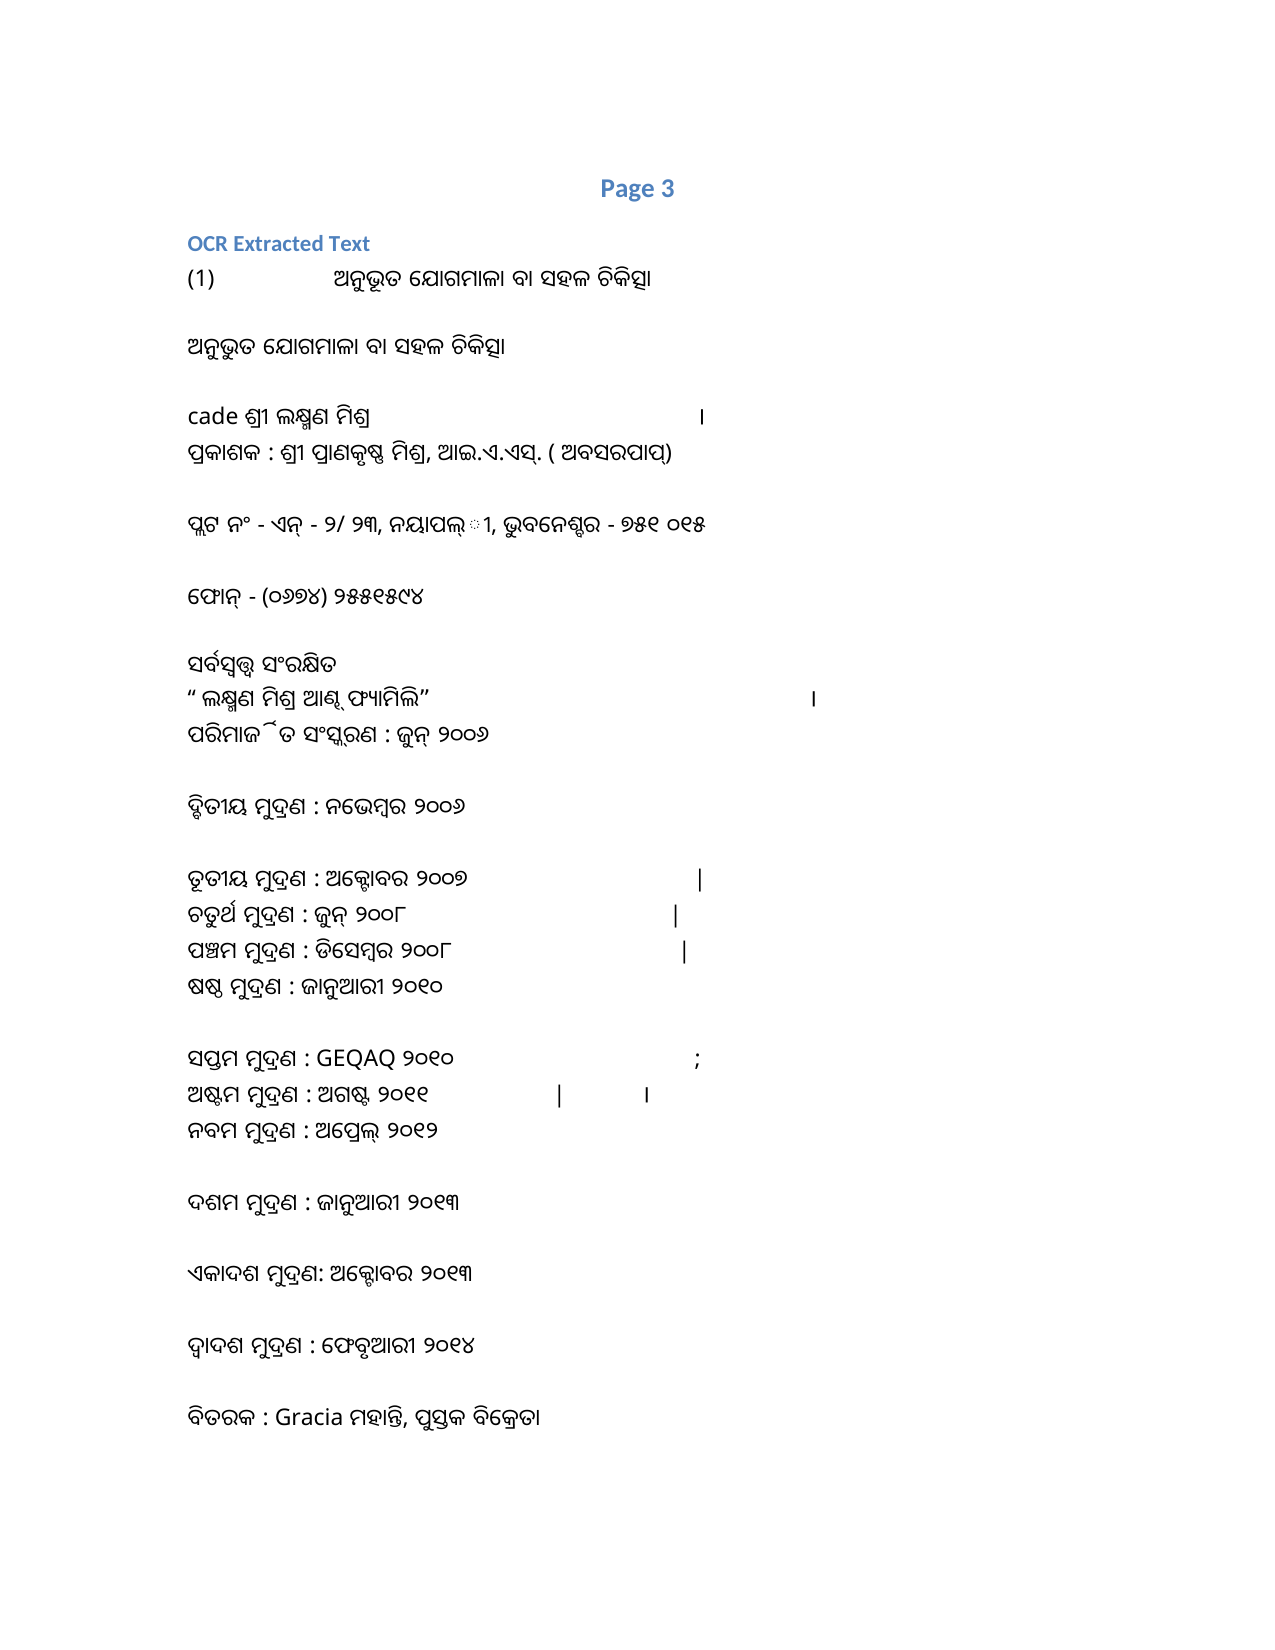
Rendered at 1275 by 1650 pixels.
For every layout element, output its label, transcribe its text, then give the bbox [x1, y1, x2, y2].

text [187, 262, 1087, 1468]
subtitle OCR Extracted Text [187, 229, 1087, 258]
subtitle Page 3 [187, 171, 1087, 204]
